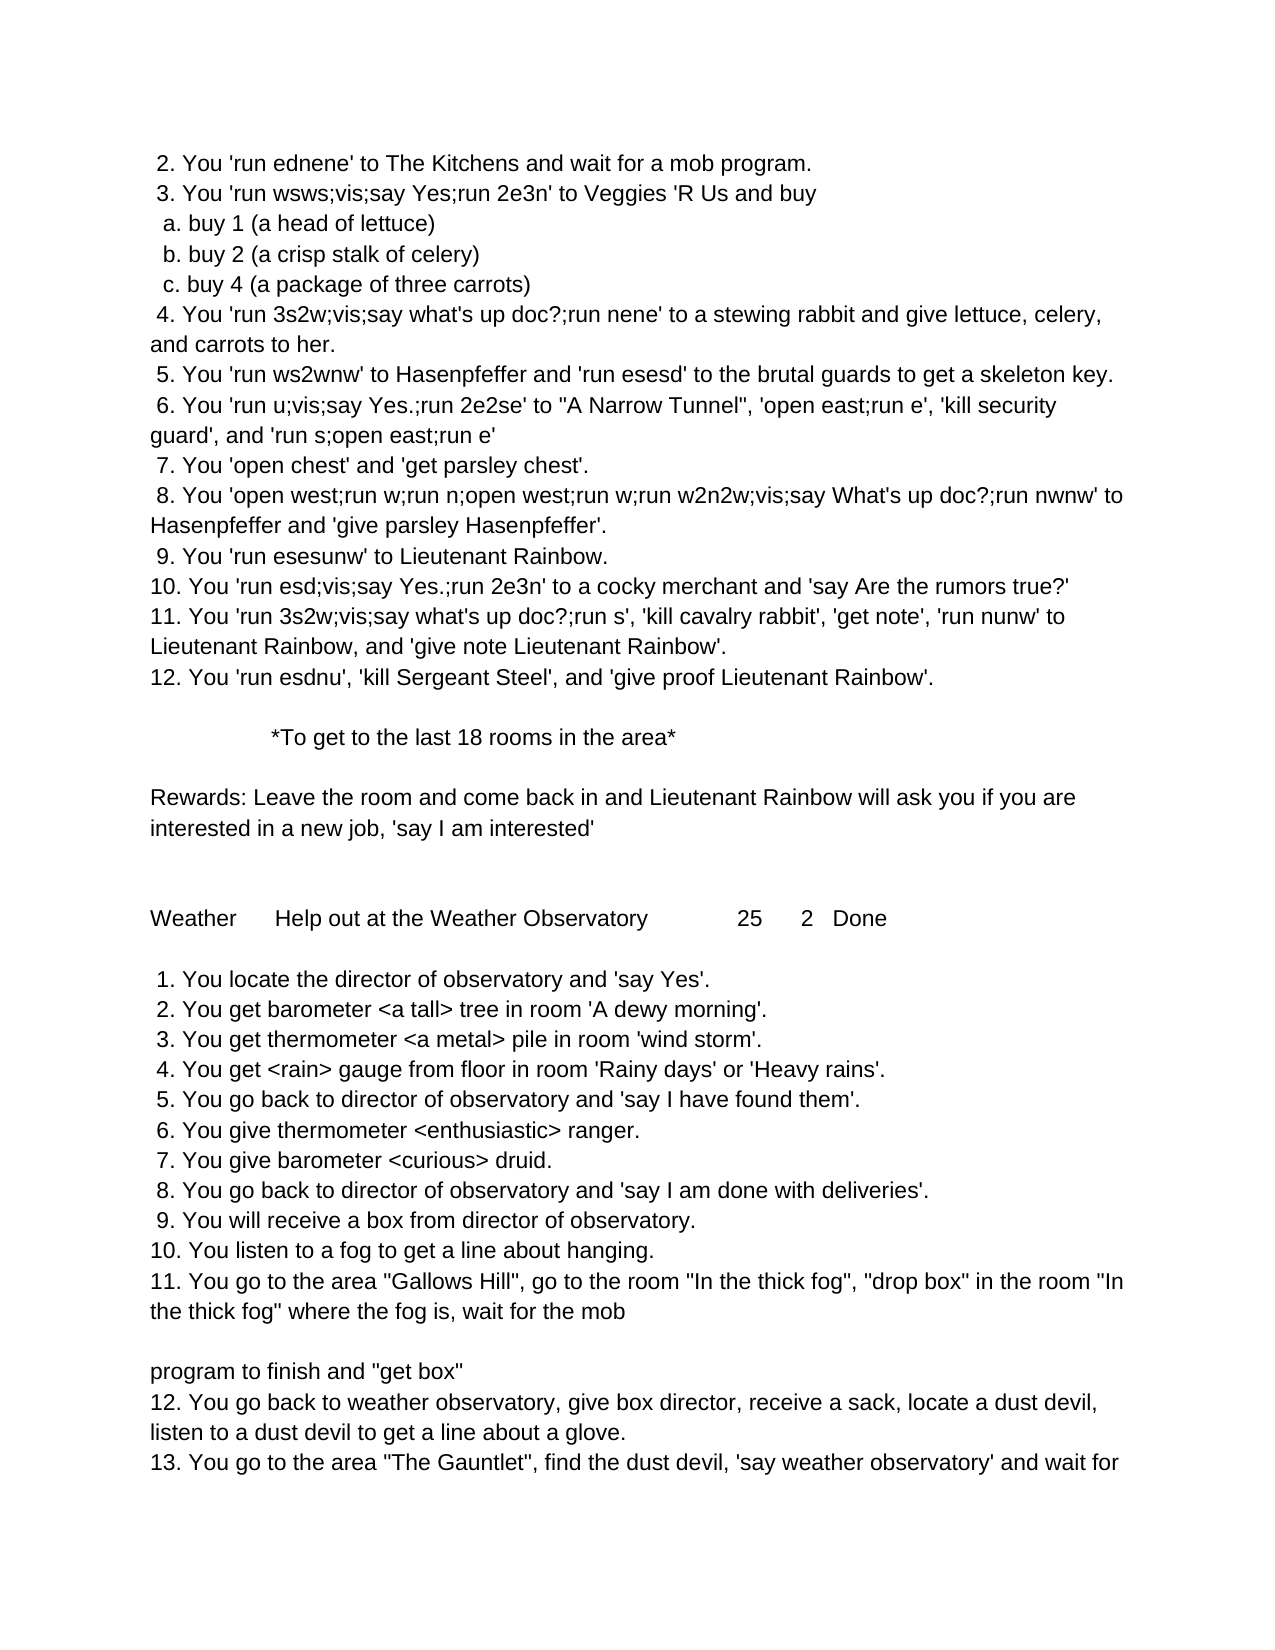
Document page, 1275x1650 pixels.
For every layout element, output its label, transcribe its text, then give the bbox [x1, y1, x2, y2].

text 6. You 'run u;vis;say Yes.;run 2e2se' to "A Narrow Tunnel", 'open east;run e', 'kill security guard', and 'run s;open east;run e' [150, 392, 1125, 448]
text 12. You go back to weather observatory, give box director, receive a sack, locate a dust devil, listen to a dust devil to get a line about a glove. [150, 1388, 1125, 1445]
text b. buy 2 (a crisp stalk of celery) [150, 241, 1125, 267]
text 12. You 'run esdnu', 'kill Sergeant Steel', and 'give proof Lieutenant Rainbow'. [150, 663, 1125, 690]
text 7. You give barometer <curious> druid. [150, 1147, 1125, 1173]
text 2. You get barometer <a tall> tree in room 'A dewy morning'. [150, 996, 1125, 1022]
text 11. You go to the area "Gallows Hill", go to the room "In the thick fog", "drop box" in the room "In the thick fog" where the fog is, wait for the mob [150, 1268, 1125, 1324]
text 9. You 'run esesunw' to Lieutenant Rainbow. [150, 543, 1125, 569]
text Weather Help out at the Weather Observatory 25 2 Done [150, 905, 1125, 932]
text 3. You 'run wsws;vis;say Yes;run 2e3n' to Veggies 'R Us and buy [150, 180, 1125, 207]
text 10. You listen to a fog to get a line about hanging. [150, 1237, 1125, 1264]
text 11. You 'run 3s2w;vis;say what's up doc?;run s', 'kill cavalry rabbit', 'get note', 'run nunw' to Lieutenant Rainbow, and 'give note Lieutenant Rainbow'. [150, 603, 1125, 660]
text a. buy 1 (a head of lettuce) [150, 210, 1125, 237]
text Rewards: Leave the room and come back in and Lieutenant Rainbow will ask you if you are interested in a new job, 'say I am interested' [150, 784, 1125, 841]
text 8. You 'open west;run w;run n;open west;run w;run w2n2w;vis;say What's up doc?;run nwnw' to Hasenpfeffer and 'give parsley Hasenpfeffer'. [150, 482, 1125, 539]
text 1. You locate the director of observatory and 'say Yes'. [150, 966, 1125, 992]
text c. buy 4 (a package of three carrots) [150, 271, 1125, 297]
text 5. You go back to director of observatory and 'say I have found them'. [150, 1086, 1125, 1113]
text program to finish and "get box" [150, 1358, 1125, 1385]
text 5. You 'run ws2wnw' to Hasenpfeffer and 'run esesd' to the brutal guards to get a skeleton key. [150, 361, 1125, 388]
text *To get to the last 18 rooms in the area* [150, 724, 1125, 750]
text 10. You 'run esd;vis;say Yes.;run 2e3n' to a cocky merchant and 'say Are the rumors true?' [150, 573, 1125, 599]
text 7. You 'open chest' and 'get parsley chest'. [150, 452, 1125, 478]
text 4. You get <rain> gauge from floor in room 'Rainy days' or 'Heavy rains'. [150, 1056, 1125, 1083]
text 6. You give thermometer <enthusiastic> ranger. [150, 1117, 1125, 1143]
text 3. You get thermometer <a metal> pile in room 'wind storm'. [150, 1026, 1125, 1052]
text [150, 1449, 1125, 1475]
text 2. You 'run ednene' to The Kitchens and wait for a mob program. [150, 150, 1125, 176]
text 8. You go back to director of observatory and 'say I am done with deliveries'. [150, 1177, 1125, 1203]
text 9. You will receive a box from director of observatory. [150, 1207, 1125, 1234]
text 4. You 'run 3s2w;vis;say what's up doc?;run nene' to a stewing rabbit and give lettuce, celery, and carrots to her. [150, 301, 1125, 358]
